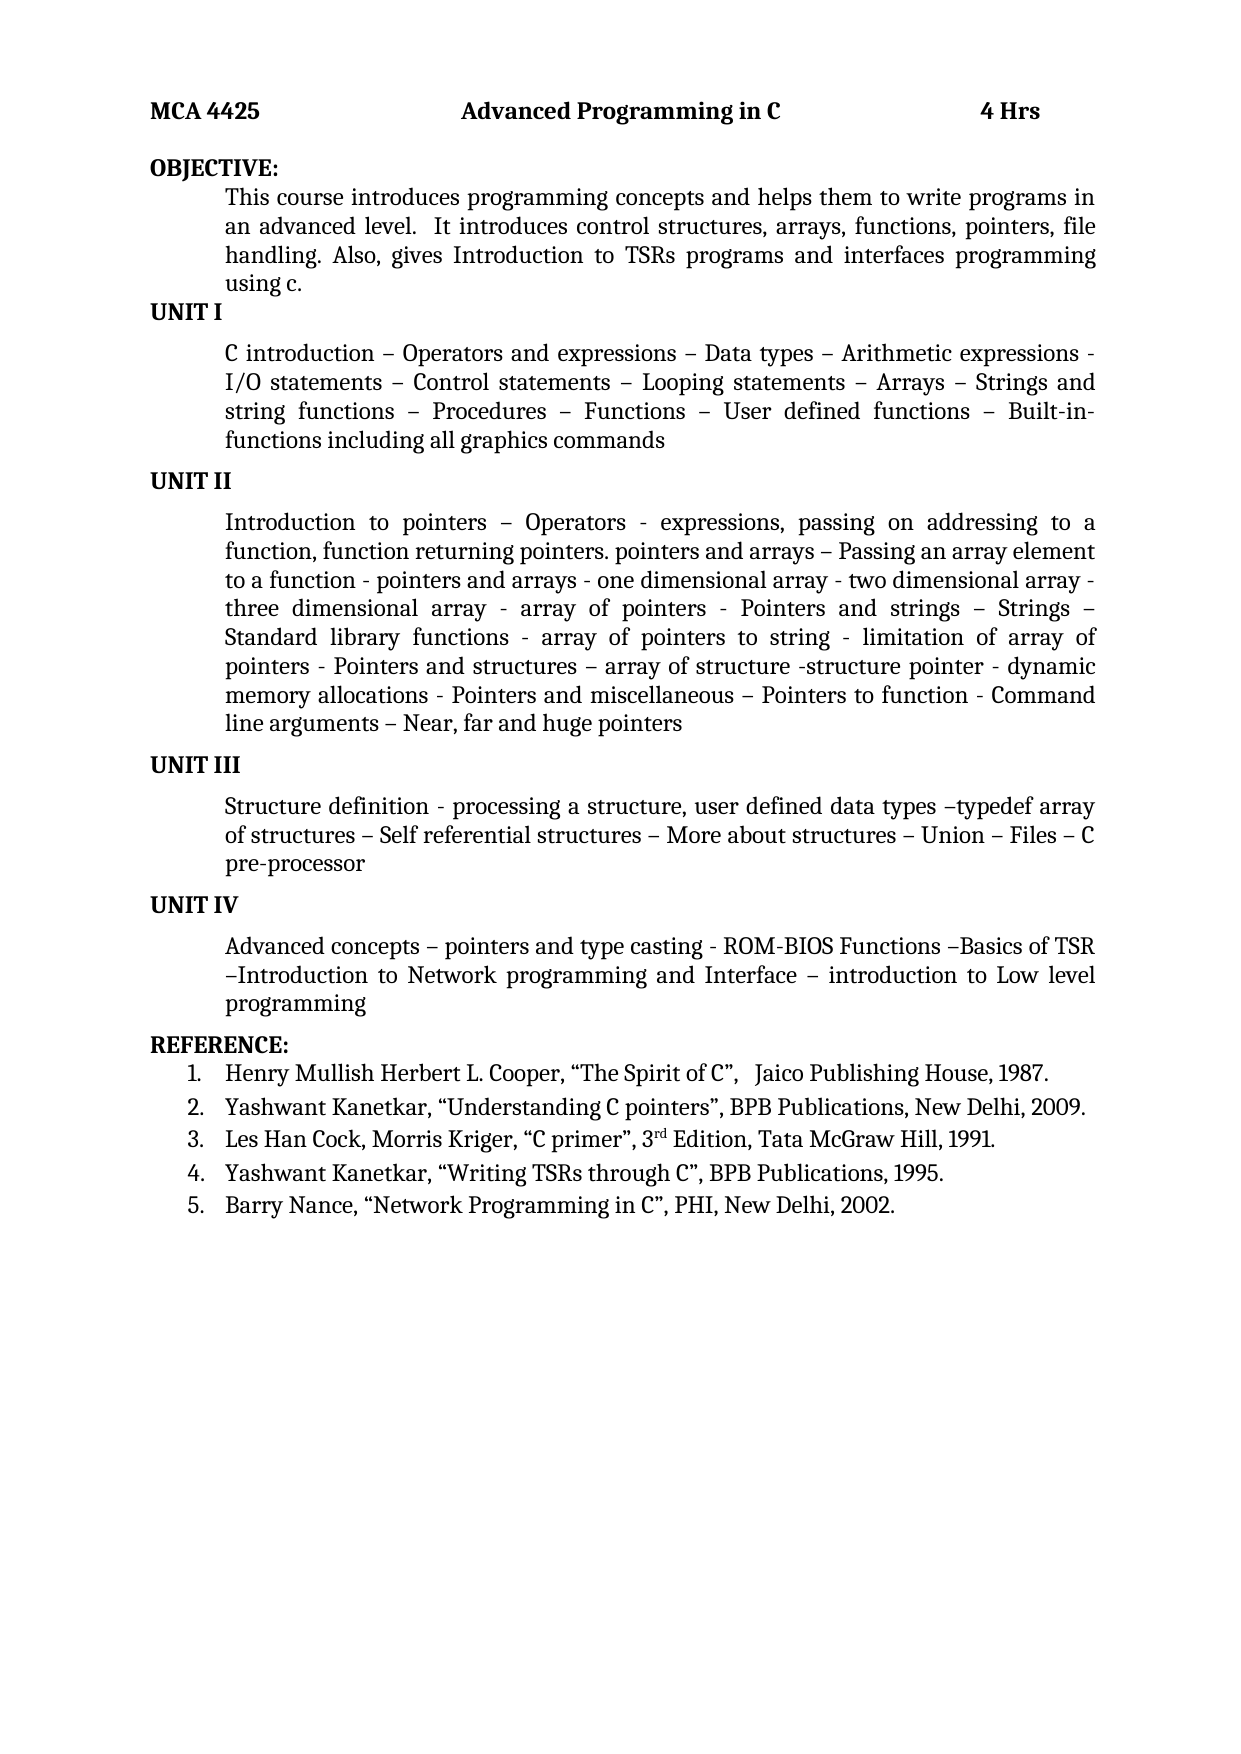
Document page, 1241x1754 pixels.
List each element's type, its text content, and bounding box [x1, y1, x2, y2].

text UNIT I [150, 298, 1097, 327]
text This course introduces programming concepts and helps them to write programs in an advanced level. It introduces control structures, arrays, functions, pointers, file handling. Also, gives Introduction to TSRs programs and interfaces programming using c. [225, 183, 1097, 298]
subtitle UNIT III [150, 751, 1097, 779]
text Structure definition - processing a structure, user defined data types –typedef array of structures – Self referential structures – More about structures – Union – Files – C pre-processor [225, 792, 1097, 878]
text REFERENCE: [150, 1031, 1097, 1059]
list Barry Nance, “Network Programming in C”, PHI, New Delhi, 2002. [187, 1191, 1097, 1220]
list Yashwant Kanetkar, “Understanding C pointers”, BPB Publications, New Delhi, 2009. [187, 1092, 1097, 1121]
subtitle UNIT II [150, 467, 1097, 496]
text OBJECTIVE: [150, 154, 1097, 183]
text MCA 4425 Advanced Programming in C 4 Hrs [150, 97, 1097, 126]
list Henry Mullish Herbert L. Cooper, “The Spirit of C”, Jaico Publishing House, 1987. [187, 1059, 1097, 1088]
list Yashwant Kanetkar, “Writing TSRs through C”, BPB Publications, 1995. [187, 1158, 1097, 1187]
list Les Han Cock, Morris Kriger, “C primer”, 3rd Edition, Tata McGraw Hill, 1991. [187, 1125, 1097, 1154]
text C introduction – Operators and expressions – Data types – Arithmetic expressions - I/O statements – Control statements – Looping statements – Arrays – Strings and string functions – Procedures – Functions – User defined functions – Built-in-functions including all graphics commands [225, 339, 1097, 454]
subtitle UNIT IV [150, 891, 1097, 919]
text Introduction to pointers – Operators - expressions, passing on addressing to a function, function returning pointers. pointers and arrays – Passing an array element to a function - pointers and arrays - one dimensional array - two dimensional array - three dimensional array - array of pointers - Pointers and strings – Strings – Standard library functions - array of pointers to string - limitation of array of pointers - Pointers and structures – array of structure -structure pointer - dynamic memory allocations - Pointers and miscellaneous – Pointers to function - Command line arguments – Near, far and huge pointers [225, 508, 1097, 738]
text Advanced concepts – pointers and type casting - ROM-BIOS Functions –Basics of TSR –Introduction to Network programming and Interface – introduction to Low level programming [225, 932, 1097, 1018]
